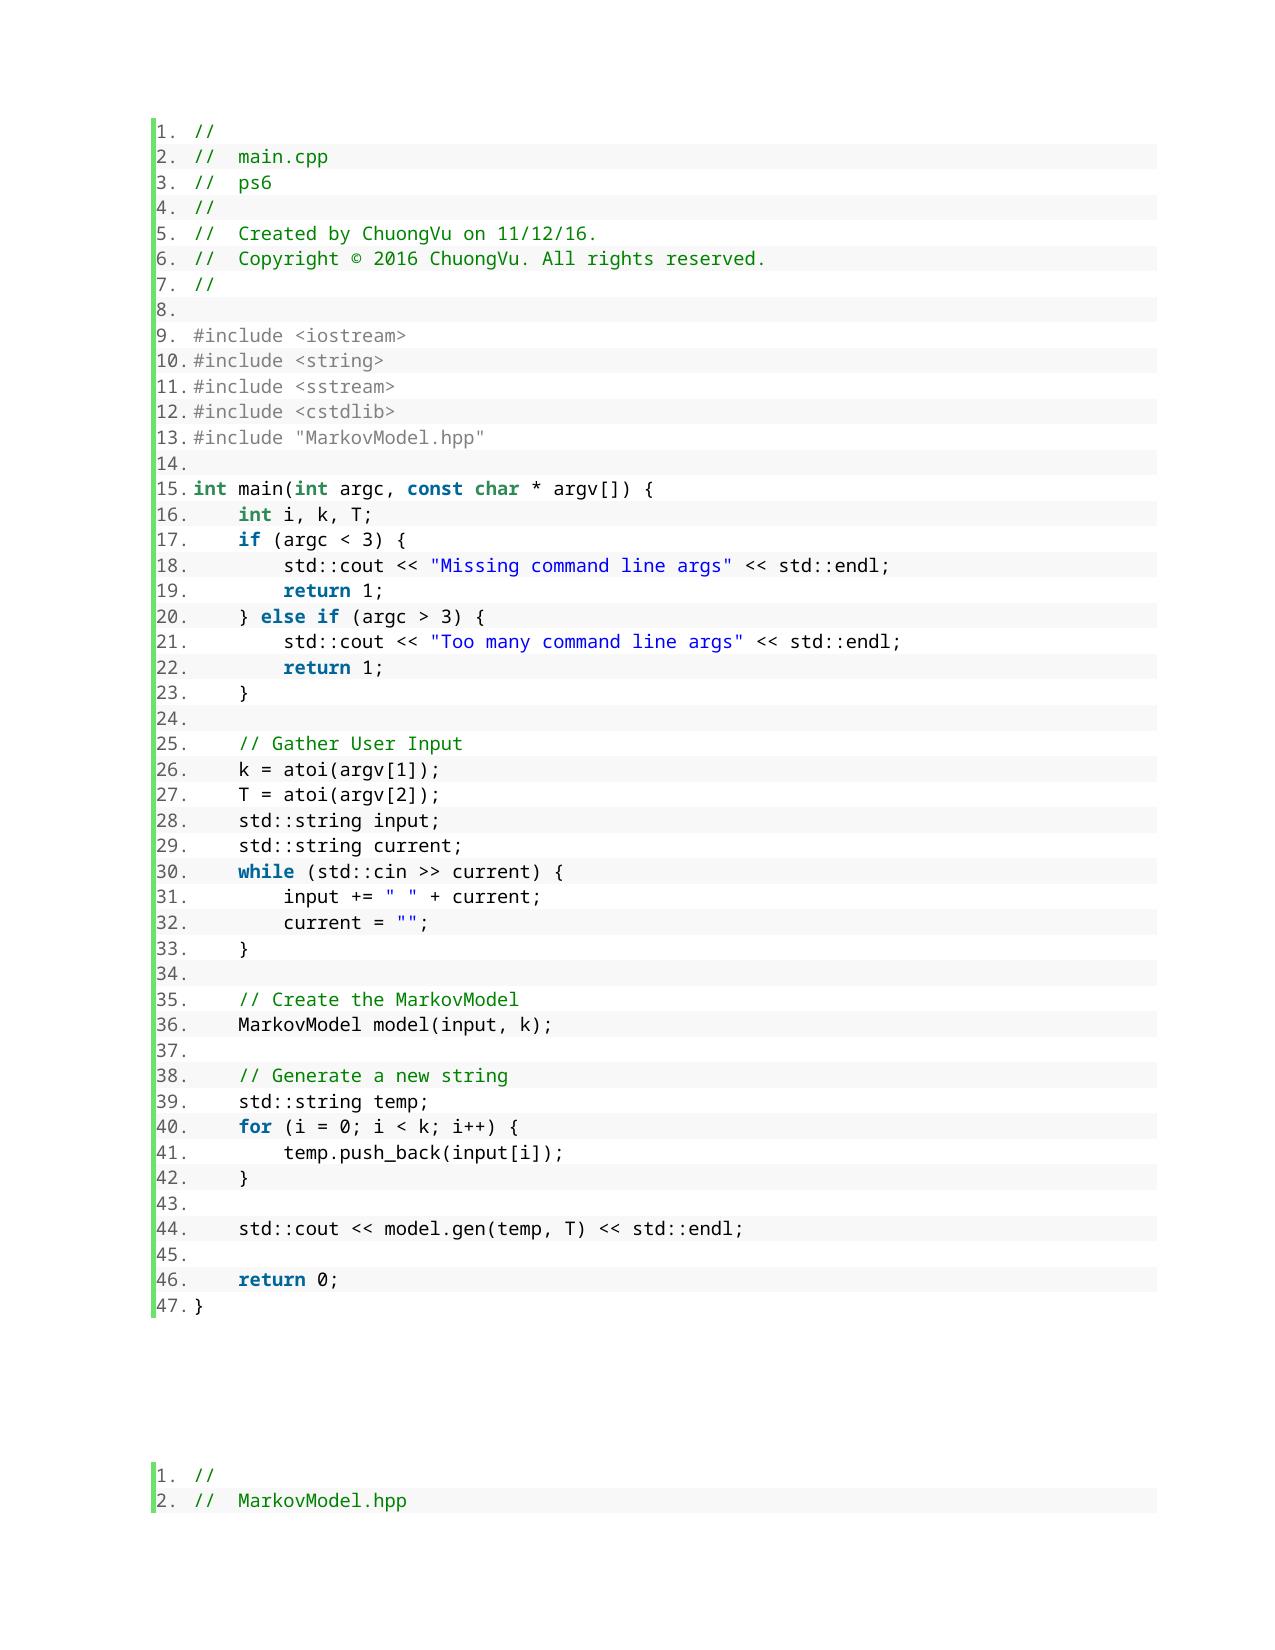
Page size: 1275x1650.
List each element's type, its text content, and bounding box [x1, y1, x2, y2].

list // MarkovModel.hpp [156, 1488, 1157, 1513]
list return 1; [156, 654, 1157, 679]
list std::cout << "Too many command line args" << std::endl; [156, 628, 1157, 654]
list int main(int argc, const char * argv[]) { [156, 475, 1157, 501]
list // [156, 118, 1157, 144]
list temp.push_back(input[i]); [156, 1139, 1157, 1164]
list // Create the MarkovModel [156, 986, 1157, 1011]
list input += " " + current; [156, 884, 1157, 909]
list return 0; [156, 1267, 1157, 1292]
list // Gather User Input [156, 731, 1157, 756]
list T = atoi(argv[2]); [156, 782, 1157, 807]
list } else if (argc > 3) { [156, 603, 1157, 628]
list #include <iostream> [156, 322, 1157, 348]
list if (argc < 3) { [156, 526, 1157, 552]
list } [156, 1164, 1157, 1190]
list // [156, 195, 1157, 220]
list #include <cstdlib> [156, 399, 1157, 424]
list #include "MarkovModel.hpp" [156, 424, 1157, 450]
list std::cout << "Missing command line args" << std::endl; [156, 552, 1157, 577]
list #include <string> [156, 348, 1157, 373]
list std::cout << model.gen(temp, T) << std::endl; [156, 1216, 1157, 1241]
list MarkovModel model(input, k); [156, 1011, 1157, 1037]
list current = ""; [156, 909, 1157, 935]
list while (std::cin >> current) { [156, 858, 1157, 884]
list #include <sstream> [156, 373, 1157, 399]
list // main.cpp [156, 144, 1157, 169]
list return 1; [156, 577, 1157, 603]
list // [156, 271, 1157, 297]
list } [156, 1292, 1157, 1318]
list } [156, 679, 1157, 705]
list for (i = 0; i < k; i++) { [156, 1113, 1157, 1139]
list std::string input; [156, 807, 1157, 833]
list // Copyright © 2016 ChuongVu. All rights reserved. [156, 246, 1157, 271]
list std::string current; [156, 833, 1157, 858]
list k = atoi(argv[1]); [156, 756, 1157, 782]
list int i, k, T; [156, 501, 1157, 526]
list // Generate a new string [156, 1062, 1157, 1088]
list // Created by ChuongVu on 11/12/16. [156, 220, 1157, 246]
list // [156, 1462, 1157, 1488]
list std::string temp; [156, 1088, 1157, 1113]
list // ps6 [156, 169, 1157, 195]
list } [156, 935, 1157, 960]
